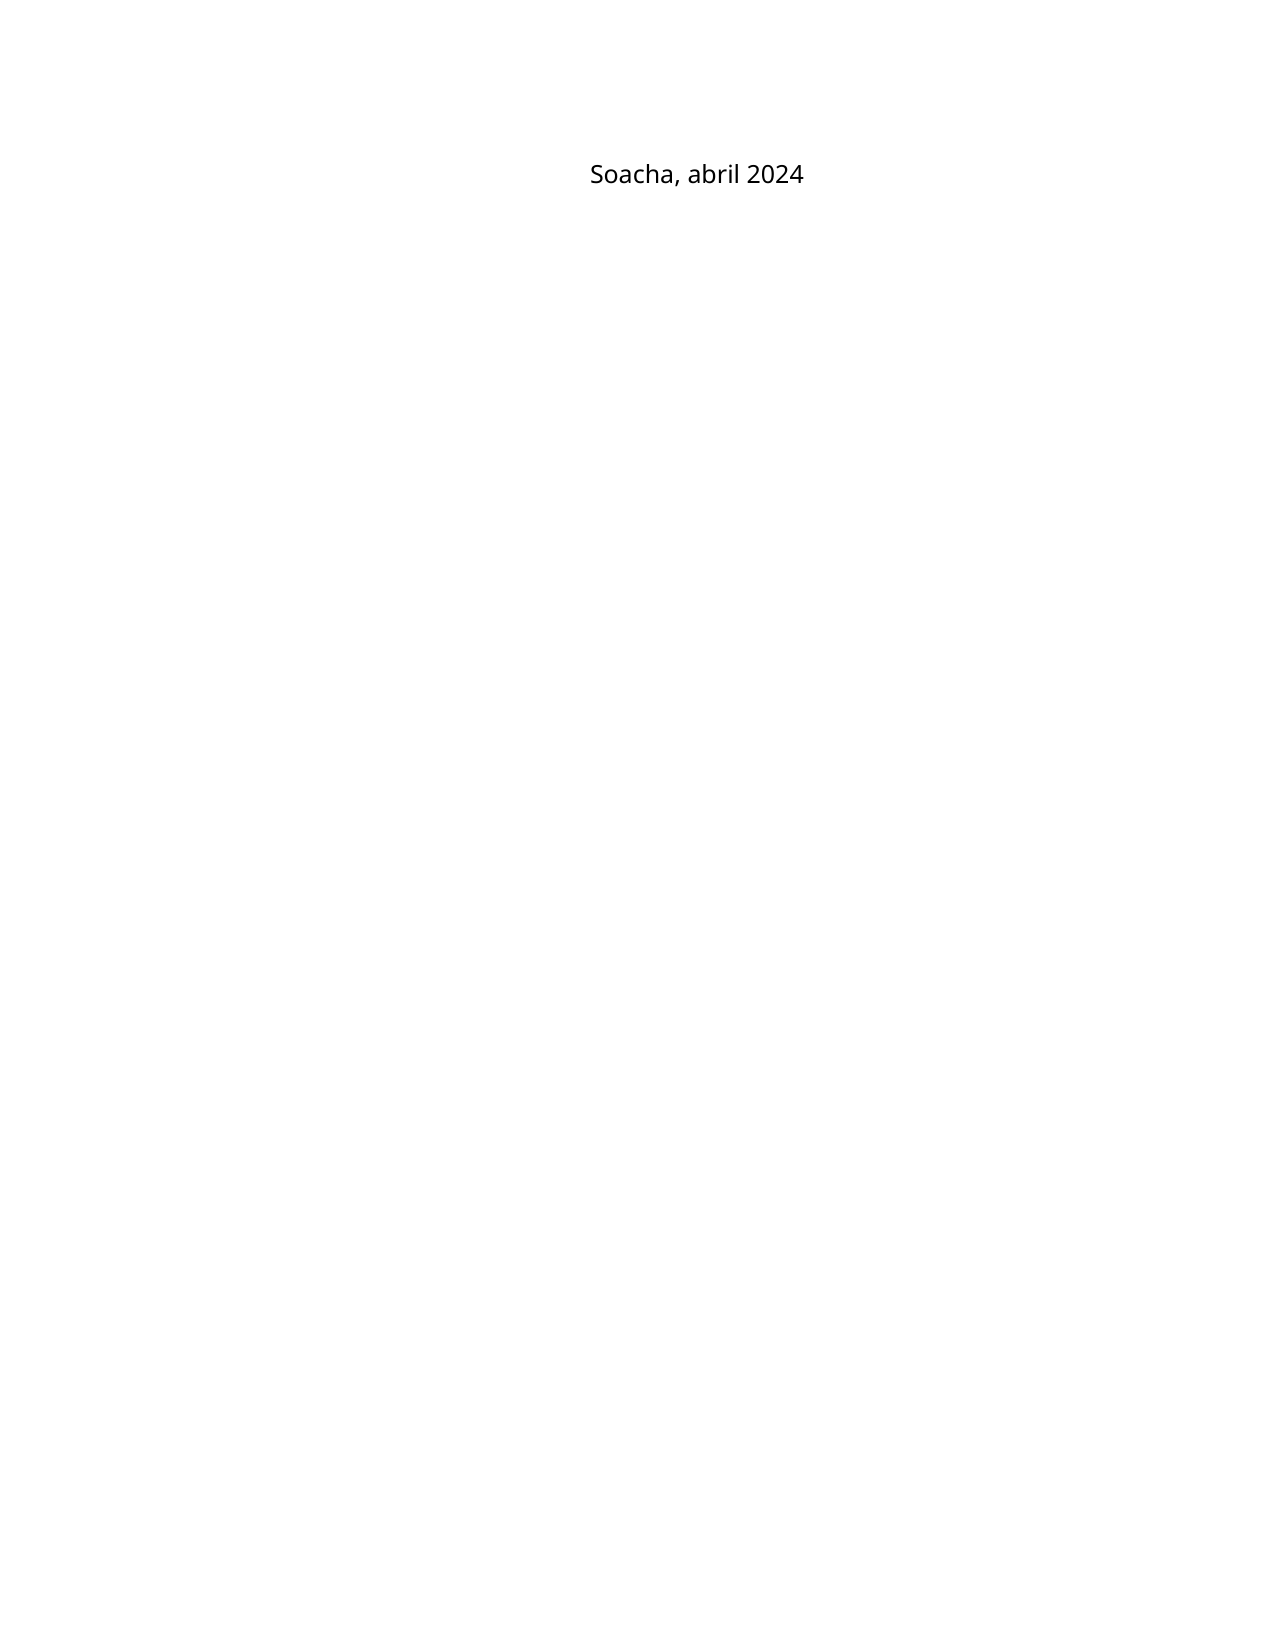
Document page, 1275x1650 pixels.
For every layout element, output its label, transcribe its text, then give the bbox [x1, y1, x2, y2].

text Soacha, abril 2024 [306, 156, 1088, 190]
